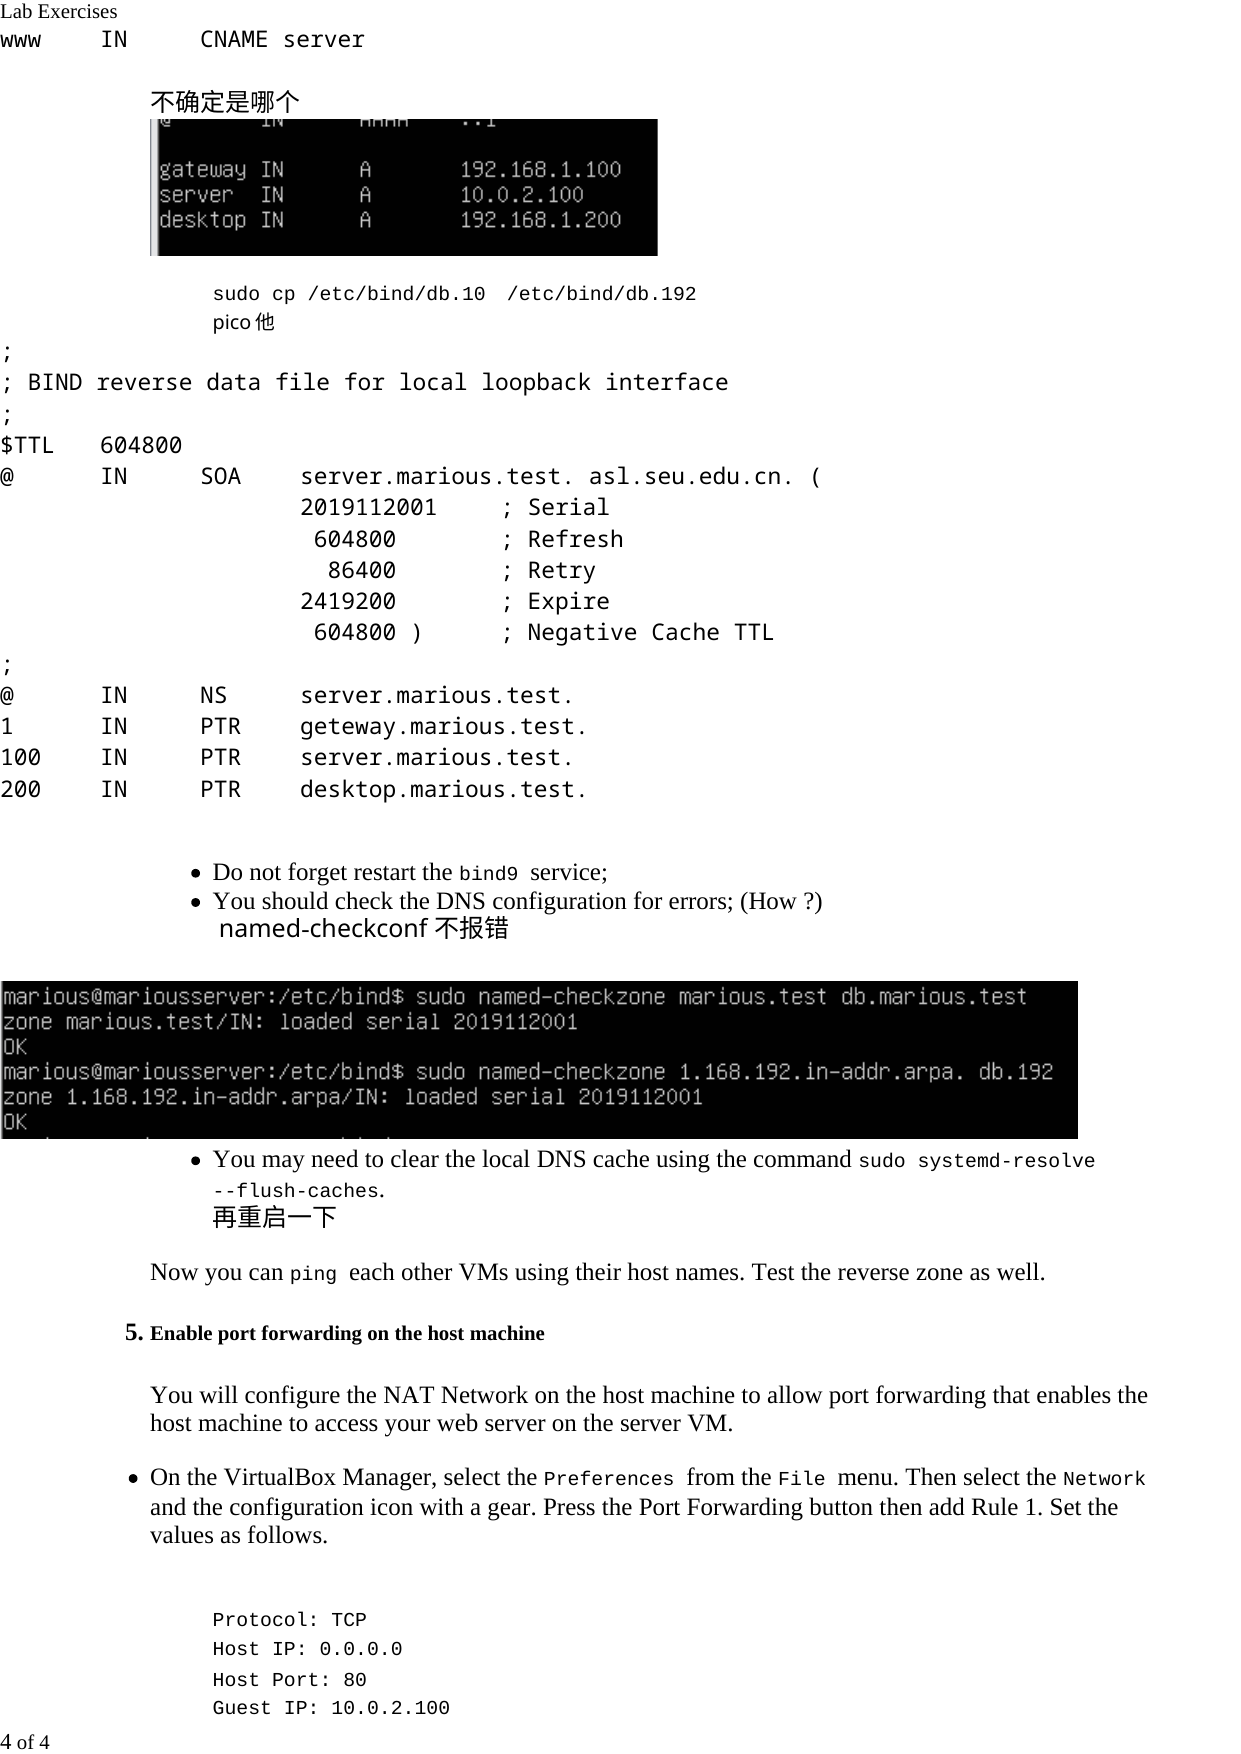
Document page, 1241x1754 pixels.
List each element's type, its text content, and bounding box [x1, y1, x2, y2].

text 604800 ) ; Negative Cache TTL [0, 616, 1240, 647]
text --flush-caches. [212, 1174, 1240, 1203]
text 200 IN PTR desktop.marious.test. [0, 772, 1240, 804]
text ; BIND reverse data file for local loopback interface [0, 366, 1240, 397]
picture [0, 981, 1078, 1139]
text Guest IP: 10.0.2.100 [212, 1698, 1240, 1720]
text Protocol: TCP Host IP: 0.0.0.0 [212, 1610, 412, 1662]
text You will configure the NAT Network on the host machine to allow port forwarding that enables the host machine to access your web server on the server VM. [150, 1380, 1161, 1437]
text 604800 ; Refresh [0, 522, 1240, 554]
text pico他 [212, 306, 1240, 335]
text www IN CNAME server [0, 23, 1240, 54]
text 2019112001 ; Serial [0, 491, 1240, 522]
text 不确定是哪个 [150, 83, 1240, 119]
text named-checkconf 不报错 [212, 915, 1240, 944]
text 86400 ; Retry [0, 554, 1240, 585]
text ; [0, 647, 1240, 679]
text 2419200 ; Expire [0, 585, 1240, 616]
text 再重启一下 [212, 1203, 1240, 1232]
text Do not forget restart the bind9 service; [212, 857, 1240, 886]
text @ IN NS server.marious.test. [0, 679, 1240, 710]
text Host Port: 80 [212, 1668, 1240, 1691]
text 100 IN PTR server.marious.test. [0, 741, 1240, 772]
list Enable port forwarding on the host machine [125, 1317, 1240, 1346]
text ; [0, 335, 1240, 366]
text $TTL 604800 [0, 429, 1240, 460]
text On the VirtualBox Manager, select the Preferences from the File menu. Then select the Network and the configuration icon with a gear. Press the Port Forwarding button then add Rule 1. Set the values as follows. [150, 1462, 1161, 1549]
text 1 IN PTR geteway.marious.test. [0, 710, 1240, 741]
text @ IN SOA server.marious.test. asl.seu.edu.cn. ( [0, 460, 1240, 491]
text Now you can ping each other VMs using their host names. Test the reverse zone as well. [150, 1257, 1240, 1287]
text You may need to clear the local DNS cache using the command sudo systemd-resolve [212, 1144, 1240, 1174]
text You should check the DNS configuration for errors; (How ?) [212, 886, 1240, 915]
text sudo cp /etc/bind/db.10 /etc/bind/db.192 [212, 284, 1240, 306]
text ; [0, 397, 1240, 429]
picture [150, 119, 658, 256]
